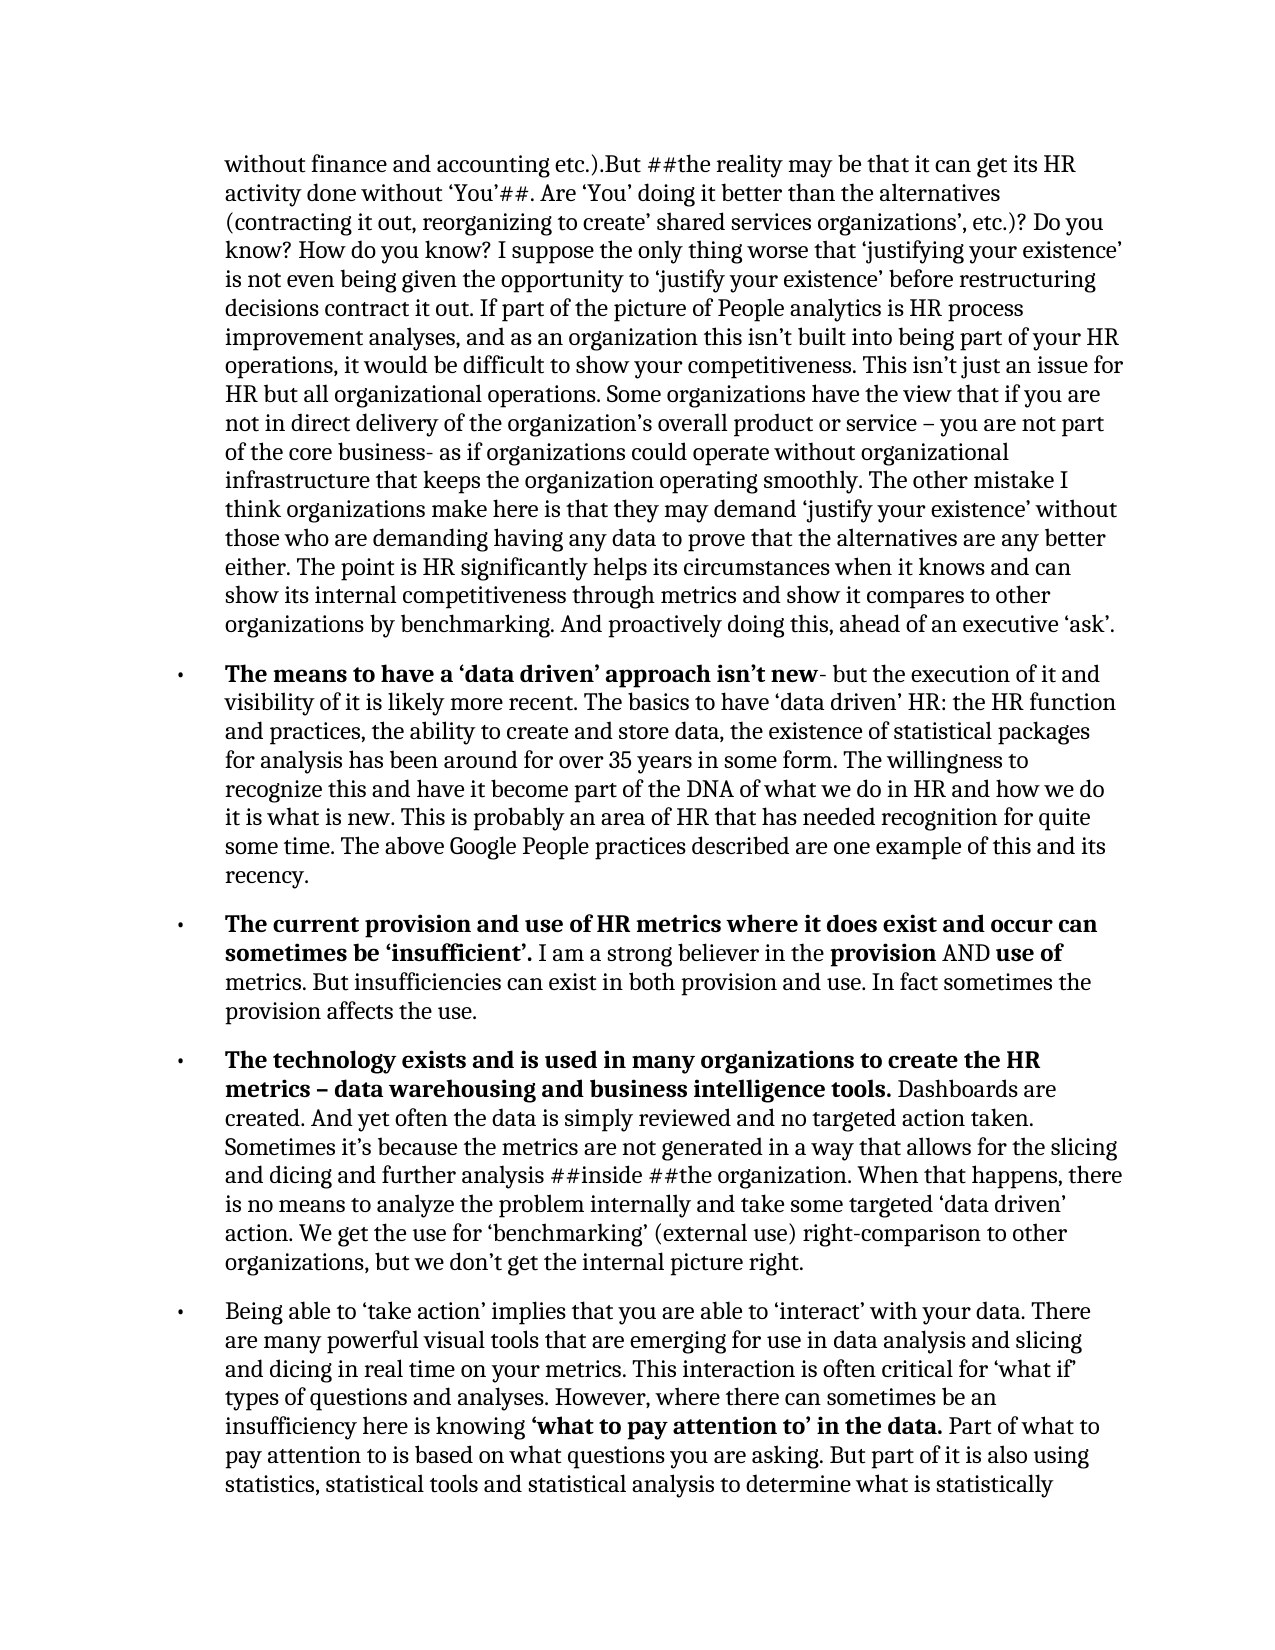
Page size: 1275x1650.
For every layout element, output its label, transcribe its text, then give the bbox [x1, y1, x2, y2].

list The means to have a ‘data driven’ approach isn’t new- but the execution of it and visibility of it is likely more recent. The basics to have ‘data driven’ HR: the HR function and practices, the ability to create and store data, the existence of statistical packages for analysis has been around for over 35 years in some form. The willingness to recognize this and have it become part of the DNA of what we do in HR and how we do it is what is new. This is probably an area of HR that has needed recognition for quite some time. The above Google People practices described are one example of this and its recency. [175, 659, 1125, 889]
list The current provision and use of HR metrics where it does exist and occur can sometimes be ‘insufficient’. I am a strong believer in the provision AND use of metrics. But insufficiencies can exist in both provision and use. In fact sometimes the provision affects the use. [175, 910, 1125, 1025]
list The technology exists and is used in many organizations to create the HR metrics – data warehousing and business intelligence tools. Dashboards are created. And yet often the data is simply reviewed and no targeted action taken. Sometimes it’s because the metrics are not generated in a way that allows for the slicing and dicing and further analysis ##inside ##the organization. When that happens, there is no means to analyze the problem internally and take some targeted ‘data driven’ action. We get the use for ‘benchmarking’ (external use) right-comparison to other organizations, but we don’t get the internal picture right. [175, 1046, 1125, 1276]
